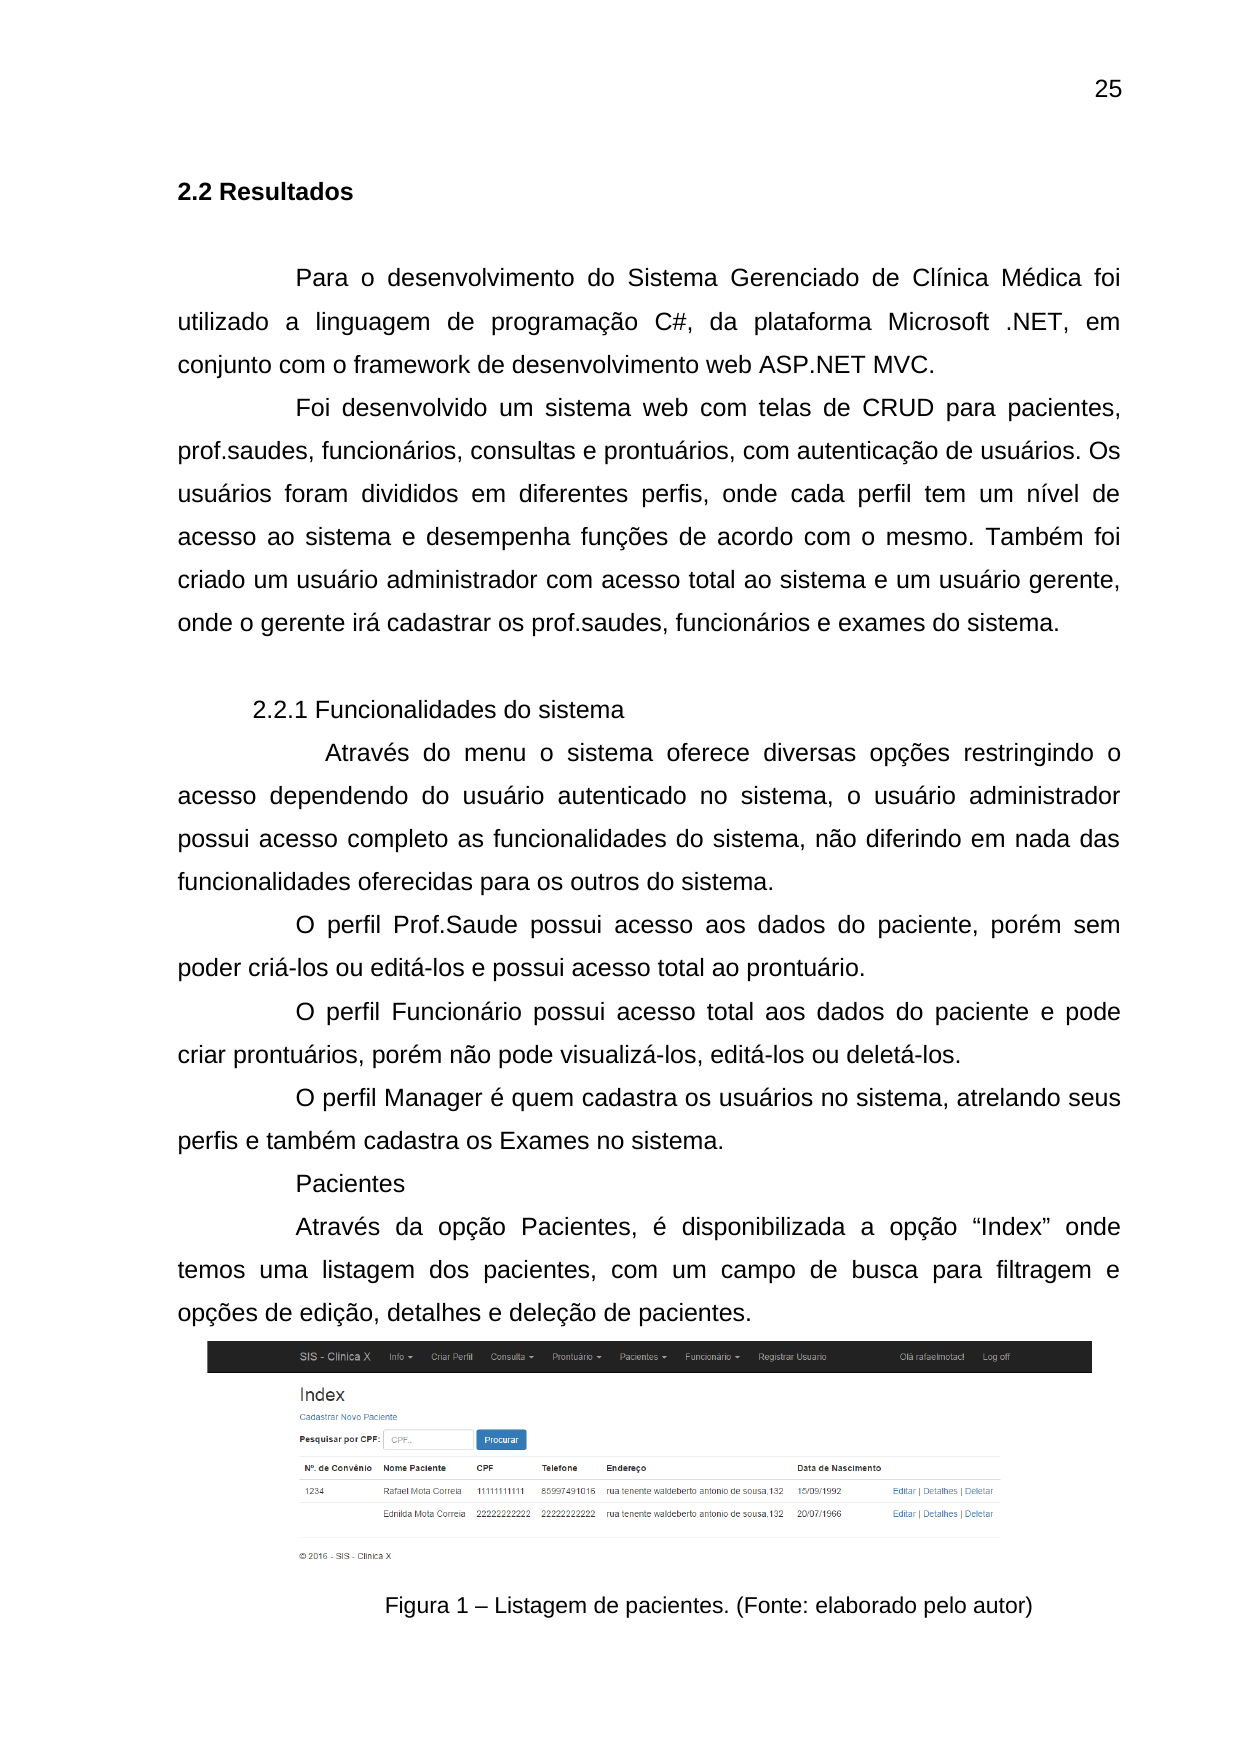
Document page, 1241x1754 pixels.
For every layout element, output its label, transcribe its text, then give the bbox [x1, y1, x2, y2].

text O perfil Manager é quem cadastra os usuários no sistema, atrelando seus perfis e também cadastra os Exames no sistema. [177, 1083, 1122, 1155]
text Pacientes [177, 1169, 1122, 1198]
text Figura 1 – Listagem de pacientes. (Fonte: elaborado pelo autor) [177, 1592, 1122, 1618]
subtitle 2.2 Resultados [177, 177, 1122, 206]
text Foi desenvolvido um sistema web com telas de CRUD para pacientes, prof.saudes, funcionários, consultas e prontuários, com autenticação de usuários. Os usuários foram divididos em diferentes perfis, onde cada perfil tem um nível de acesso ao sistema e desempenha funções de acordo com o mesmo. Também foi criado um usuário administrador com acesso total ao sistema e um usuário gerente, onde o gerente irá cadastrar os prof.saudes, funcionários e exames do sistema. [177, 393, 1122, 637]
picture [207, 1341, 1092, 1578]
text O perfil Funcionário possui acesso total aos dados do paciente e pode criar prontuários, porém não pode visualizá-los, editá-los ou deletá-los. [177, 997, 1122, 1068]
text Para o desenvolvimento do Sistema Gerenciado de Clínica Médica foi utilizado a linguagem de programação C#, da plataforma Microsoft .NET, em conjunto com o framework de desenvolvimento web ASP.NET MVC. [177, 263, 1122, 378]
text O perfil Prof.Saude possui acesso aos dados do paciente, porém sem poder criá-los ou editá-los e possui acesso total ao prontuário. [177, 910, 1122, 982]
text Através da opção Pacientes, é disponibilizada a opção “Index” onde temos uma listagem dos pacientes, com um campo de busca para filtragem e opções de edição, detalhes e deleção de pacientes. [177, 1212, 1122, 1327]
text Através do menu o sistema oferece diversas opções restringindo o acesso dependendo do usuário autenticado no sistema, o usuário administrador possui acesso completo as funcionalidades do sistema, não diferindo em nada das funcionalidades oferecidas para os outros do sistema. [177, 738, 1122, 896]
subtitle 2.2.1 Funcionalidades do sistema [252, 695, 1122, 723]
